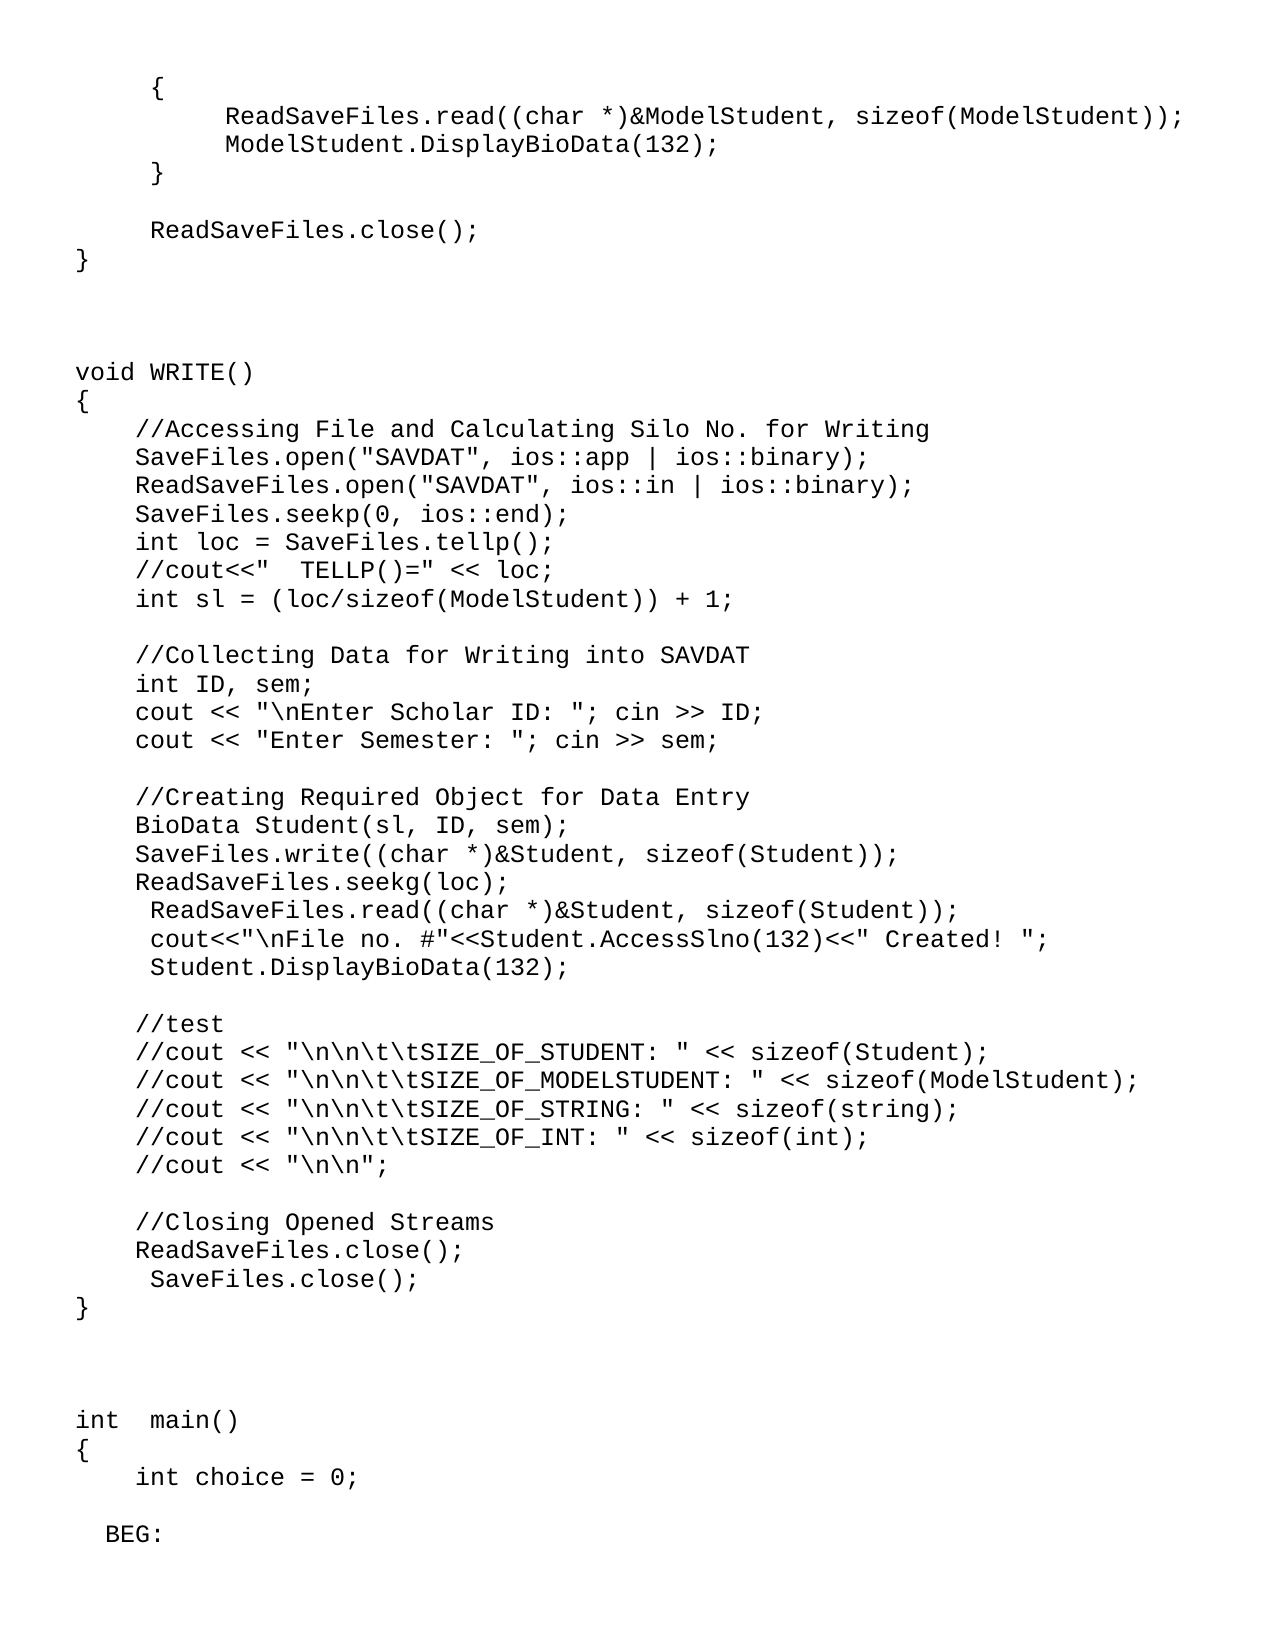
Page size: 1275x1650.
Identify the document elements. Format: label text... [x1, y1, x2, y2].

text //cout << "\n\n"; [75, 1153, 1200, 1181]
text SaveFiles.close(); [75, 1266, 1200, 1295]
text ReadSaveFiles.read((char *)&Student, sizeof(Student)); [75, 898, 1200, 926]
text { [75, 75, 1200, 103]
text //Collecting Data for Writing into SAVDAT [75, 643, 1200, 671]
text int loc = SaveFiles.tellp(); [75, 530, 1200, 558]
text //cout << "\n\n\t\tSIZE_OF_MODELSTUDENT: " << sizeof(ModelStudent); [75, 1068, 1200, 1096]
text ReadSaveFiles.close(); [75, 218, 1200, 246]
text BEG: [75, 1521, 1200, 1550]
text { [75, 388, 1200, 416]
text //test [75, 1011, 1200, 1040]
text //cout << "\n\n\t\tSIZE_OF_STUDENT: " << sizeof(Student); [75, 1040, 1200, 1068]
text BioData Student(sl, ID, sem); [75, 813, 1200, 841]
text ReadSaveFiles.open("SAVDAT", ios::in | ios::binary); [75, 473, 1200, 501]
text //cout<<" TELLP()=" << loc; [75, 558, 1200, 586]
text int main() [75, 1408, 1200, 1436]
text cout<<"\nFile no. #"<<Student.AccessSlno(132)<<" Created! "; [75, 926, 1200, 955]
text cout << "Enter Semester: "; cin >> sem; [75, 728, 1200, 756]
text } [75, 160, 1200, 188]
text //Creating Required Object for Data Entry [75, 785, 1200, 813]
text cout << "\nEnter Scholar ID: "; cin >> ID; [75, 700, 1200, 728]
text ModelStudent.DisplayBioData(132); [75, 132, 1200, 160]
text ReadSaveFiles.seekg(loc); [75, 870, 1200, 898]
text int ID, sem; [75, 671, 1200, 700]
text } [75, 1295, 1200, 1323]
text //cout << "\n\n\t\tSIZE_OF_STRING: " << sizeof(string); [75, 1096, 1200, 1125]
text SaveFiles.seekp(0, ios::end); [75, 501, 1200, 530]
text int choice = 0; [75, 1465, 1200, 1493]
text //cout << "\n\n\t\tSIZE_OF_INT: " << sizeof(int); [75, 1125, 1200, 1153]
text SaveFiles.open("SAVDAT", ios::app | ios::binary); [75, 445, 1200, 473]
text { [75, 1436, 1200, 1465]
text } [75, 246, 1200, 275]
text //Accessing File and Calculating Silo No. for Writing [75, 416, 1200, 445]
text void WRITE() [75, 360, 1200, 388]
text Student.DisplayBioData(132); [75, 955, 1200, 983]
text int sl = (loc/sizeof(ModelStudent)) + 1; [75, 586, 1200, 615]
text ReadSaveFiles.close(); [75, 1238, 1200, 1266]
text //Closing Opened Streams [75, 1210, 1200, 1238]
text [75, 103, 1200, 132]
text SaveFiles.write((char *)&Student, sizeof(Student)); [75, 841, 1200, 870]
